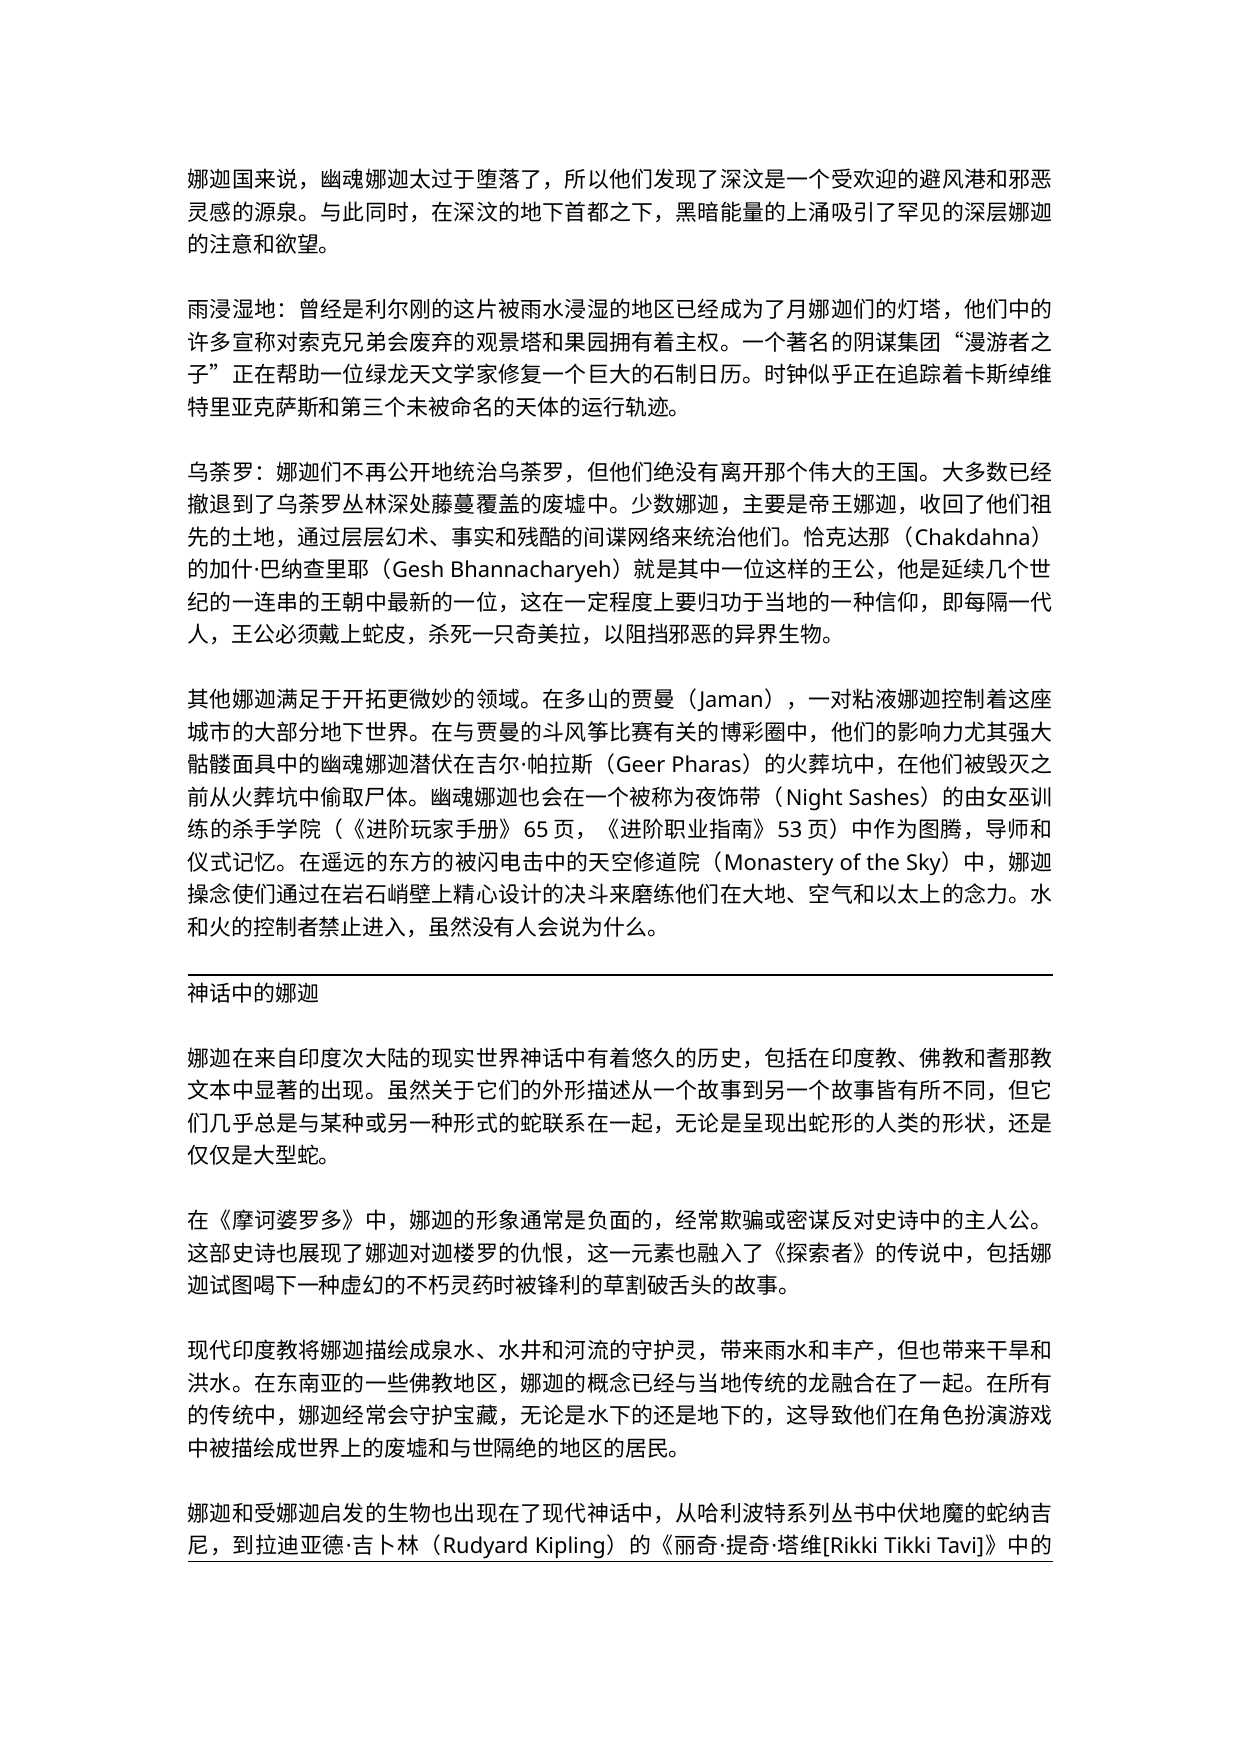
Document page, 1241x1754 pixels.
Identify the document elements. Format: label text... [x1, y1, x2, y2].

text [187, 162, 1053, 259]
text 乌荼罗：娜迦们不再公开地统治乌荼罗，但他们绝没有离开那个伟大的王国。大多数已经撤退到了乌荼罗丛林深处藤蔓覆盖的废墟中。少数娜迦，主要是帝王娜迦，收回了他们祖先的土地，通过层层幻术、事实和残酷的间谍网络来统治他们。恰克达那（Chakdahna）的加什·巴纳查里耶（Gesh Bhannacharyeh）就是其中一位这样的王公，他是延续几个世纪的一连串的王朝中最新的一位，这在一定程度上要归功于当地的一种信仰，即每隔一代人，王公必须戴上蛇皮，杀死一只奇美拉，以阻挡邪恶的异界生物。 [187, 454, 1053, 649]
text 其他娜迦满足于开拓更微妙的领域。在多山的贾曼（Jaman），一对粘液娜迦控制着这座城市的大部分地下世界。在与贾曼的斗风筝比赛有关的博彩圈中，他们的影响力尤其强大。骷髅面具中的幽魂娜迦潜伏在吉尔·帕拉斯（Geer Pharas）的火葬坑中，在他们被毁灭之前从火葬坑中偷取尸体。幽魂娜迦也会在一个被称为夜饰带（Night Sashes）的由女巫训练的杀手学院（《进阶玩家手册》65页，《进阶职业指南》53页）中作为图腾，导师和仪式记忆。在遥远的东方的被闪电击中的天空修道院（Monastery of the Sky）中，娜迦操念使们通过在岩石峭壁上精心设计的决斗来磨练他们在大地、空气和以太上的念力。水和火的控制者禁止进入，虽然没有人会说为什么。 [187, 682, 1053, 942]
text 娜迦在来自印度次大陆的现实世界神话中有着悠久的历史，包括在印度教、佛教和耆那教文本中显著的出现。虽然关于它们的外形描述从一个故事到另一个故事皆有所不同，但它们几乎总是与某种或另一种形式的蛇联系在一起，无论是呈现出蛇形的人类的形状，还是仅仅是大型蛇。 [187, 1041, 1053, 1171]
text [187, 1496, 1053, 1562]
text 雨浸湿地：曾经是利尔刚的这片被雨水浸湿的地区已经成为了月娜迦们的灯塔，他们中的许多宣称对索克兄弟会废弃的观景塔和果园拥有着主权。一个著名的阴谋集团“漫游者之子”正在帮助一位绿龙天文学家修复一个巨大的石制日历。时钟似乎正在追踪着卡斯绰维、特里亚克萨斯和第三个未被命名的天体的运行轨迹。 [187, 292, 1053, 422]
text 在《摩诃婆罗多》中，娜迦的形象通常是负面的，经常欺骗或密谋反对史诗中的主人公。这部史诗也展现了娜迦对迦楼罗的仇恨，这一元素也融入了《探索者》的传说中，包括娜迦试图喝下一种虚幻的不朽灵药时被锋利的草割破舌头的故事。 [187, 1203, 1053, 1301]
text 神话中的娜迦 [187, 976, 1053, 1008]
text 现代印度教将娜迦描绘成泉水、水井和河流的守护灵，带来雨水和丰产，但也带来干旱和洪水。在东南亚的一些佛教地区，娜迦的概念已经与当地传统的龙融合在了一起。在所有的传统中，娜迦经常会守护宝藏，无论是水下的还是地下的，这导致他们在角色扮演游戏中被描绘成世界上的废墟和与世隔绝的地区的居民。 [187, 1333, 1053, 1463]
